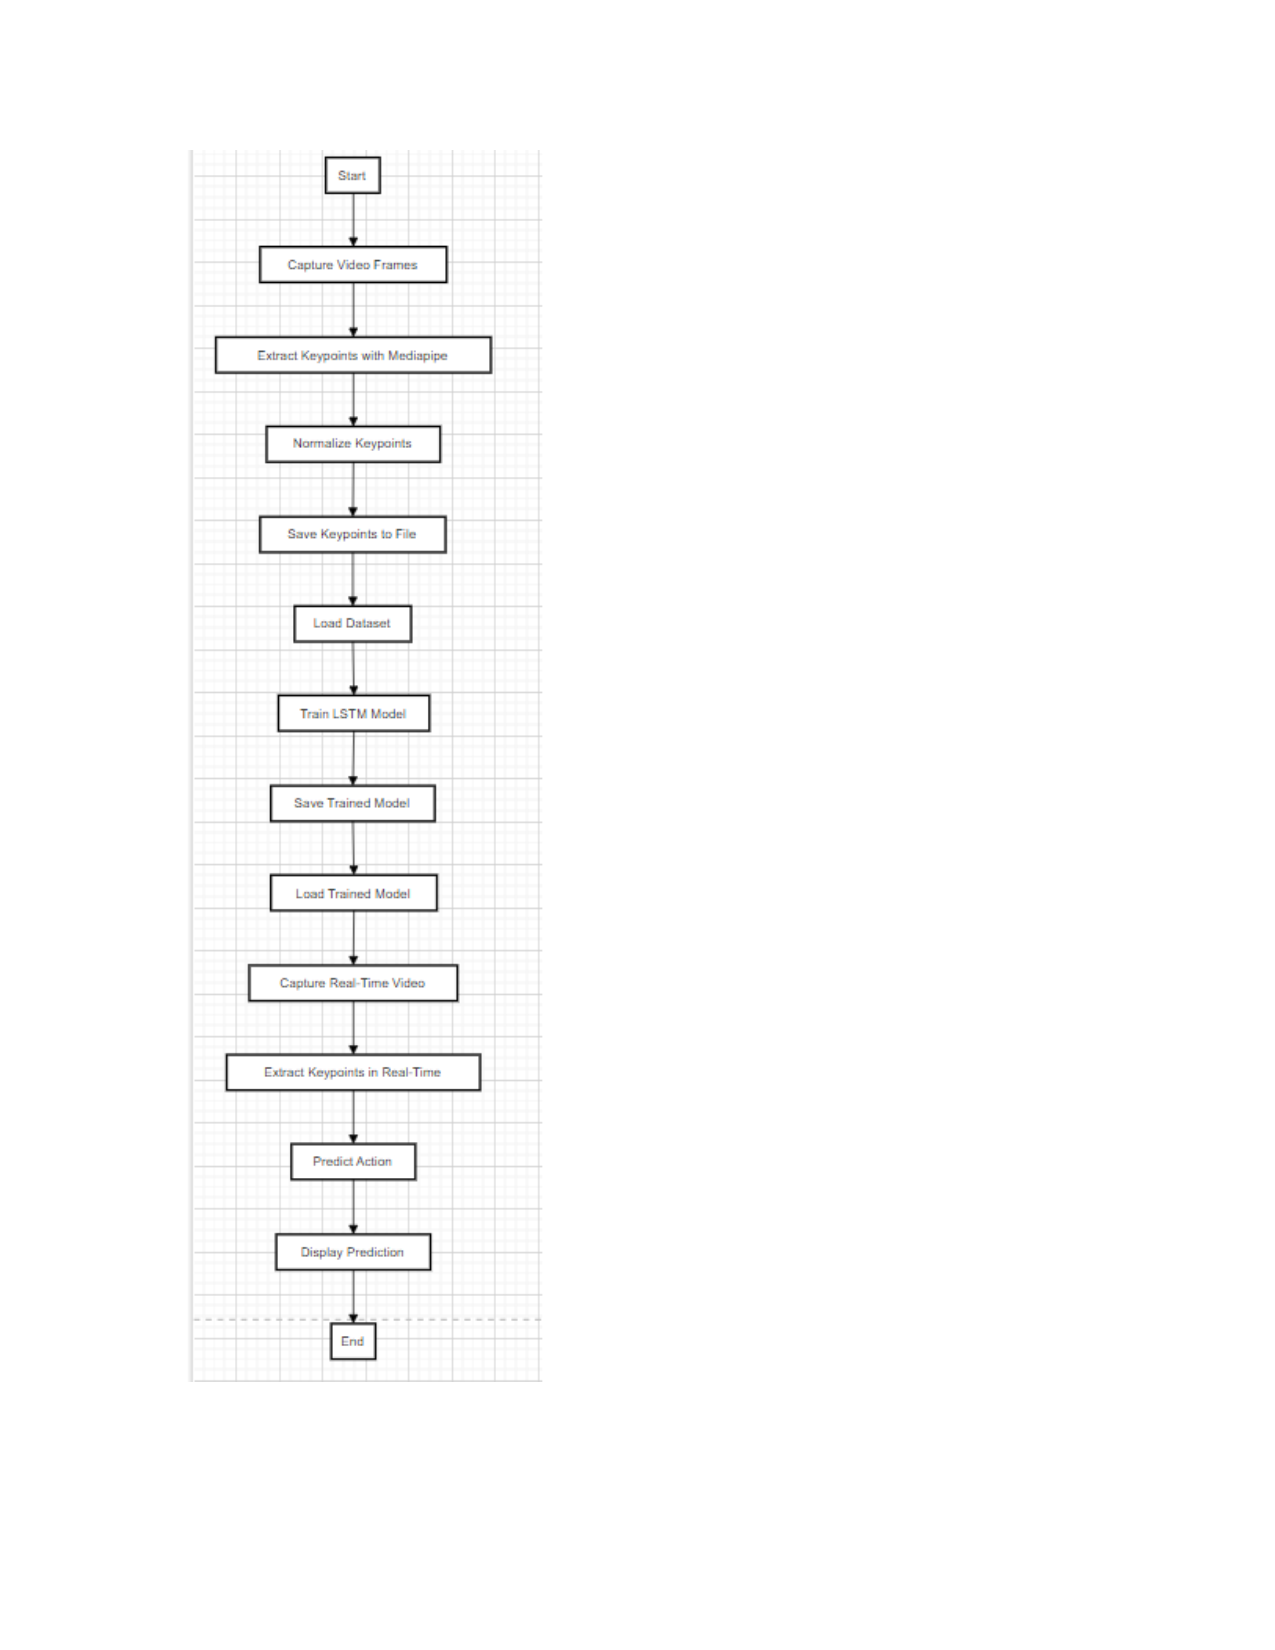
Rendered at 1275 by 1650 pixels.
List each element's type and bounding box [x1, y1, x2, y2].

picture [187, 150, 543, 1382]
